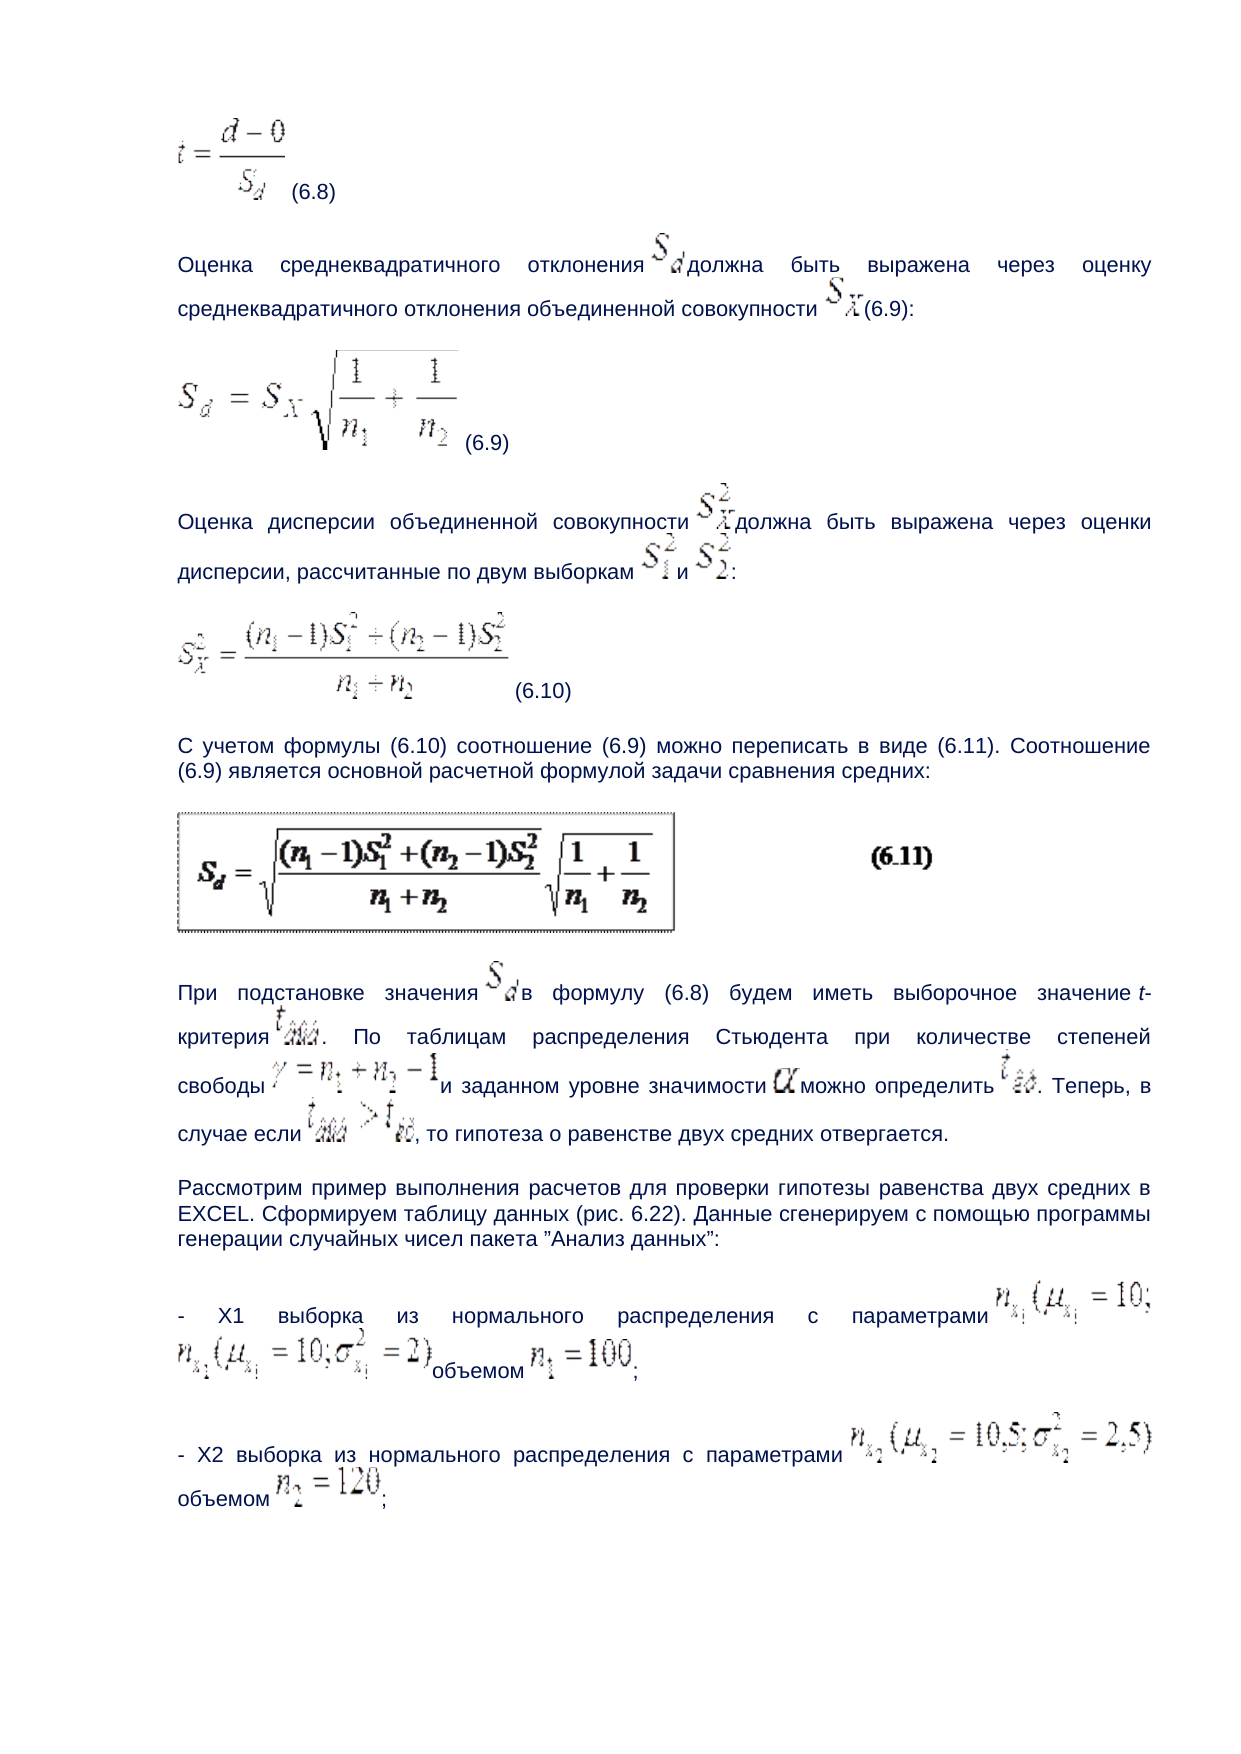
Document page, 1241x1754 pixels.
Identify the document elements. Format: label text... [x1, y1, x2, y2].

picture [177, 350, 459, 450]
text С учетом формулы (6.10) соотношение (6.9) можно переписать в виде (6.11). Соотношение (6.9) является основной расчетной формулой задачи сравнения средних: [177, 733, 1152, 783]
picture [773, 1068, 800, 1093]
picture [271, 1053, 440, 1093]
text При подстановке значения в формулу (6.8) будем иметь выборочное значение t-критерия . По таблицам распределения Стьюдента при количестве степеней свободы и заданном уровне значимости можно определить . Теперь, в случае если , то гипотеза о равенстве двух средних отвергается. [177, 962, 1152, 1146]
picture [850, 1412, 1152, 1463]
picture [276, 1467, 381, 1507]
picture [177, 1328, 432, 1379]
text (6.8) [177, 118, 1152, 204]
picture [177, 612, 509, 699]
text Оценка среднеквадратичного отклонения должна быть выражена через оценку среднеквадратичного отклонения объединенной совокупности (6.9): [177, 233, 1152, 321]
text - X1 выборка из нормального распределения с параметрами объемом ; [177, 1280, 1152, 1383]
text Оценка дисперсии объединенной совокупности должна быть выражена через оценки дисперсии, рассчитанные по двум выборкам и : [177, 484, 1152, 584]
text Рассмотрим пример выполнения расчетов для проверки гипотезы равенства двух средних в EXCEL. Сформируем таблицу данных (рис. 6.22). Данные сгенерируем с помощью программы генерации случайных чисел пакета ”Анализ данных”: [177, 1175, 1152, 1251]
picture [650, 233, 687, 273]
picture [824, 277, 864, 316]
picture [530, 1339, 633, 1379]
picture [995, 1280, 1152, 1324]
picture [177, 118, 285, 200]
picture [275, 1005, 321, 1045]
picture [484, 961, 521, 1001]
text - X2 выборка из нормального распределения с параметрами объемом ; [177, 1412, 1152, 1511]
picture [307, 1097, 414, 1142]
picture [694, 533, 731, 579]
picture [640, 533, 677, 579]
picture [695, 483, 735, 529]
picture [177, 812, 934, 933]
picture [1000, 1049, 1037, 1093]
